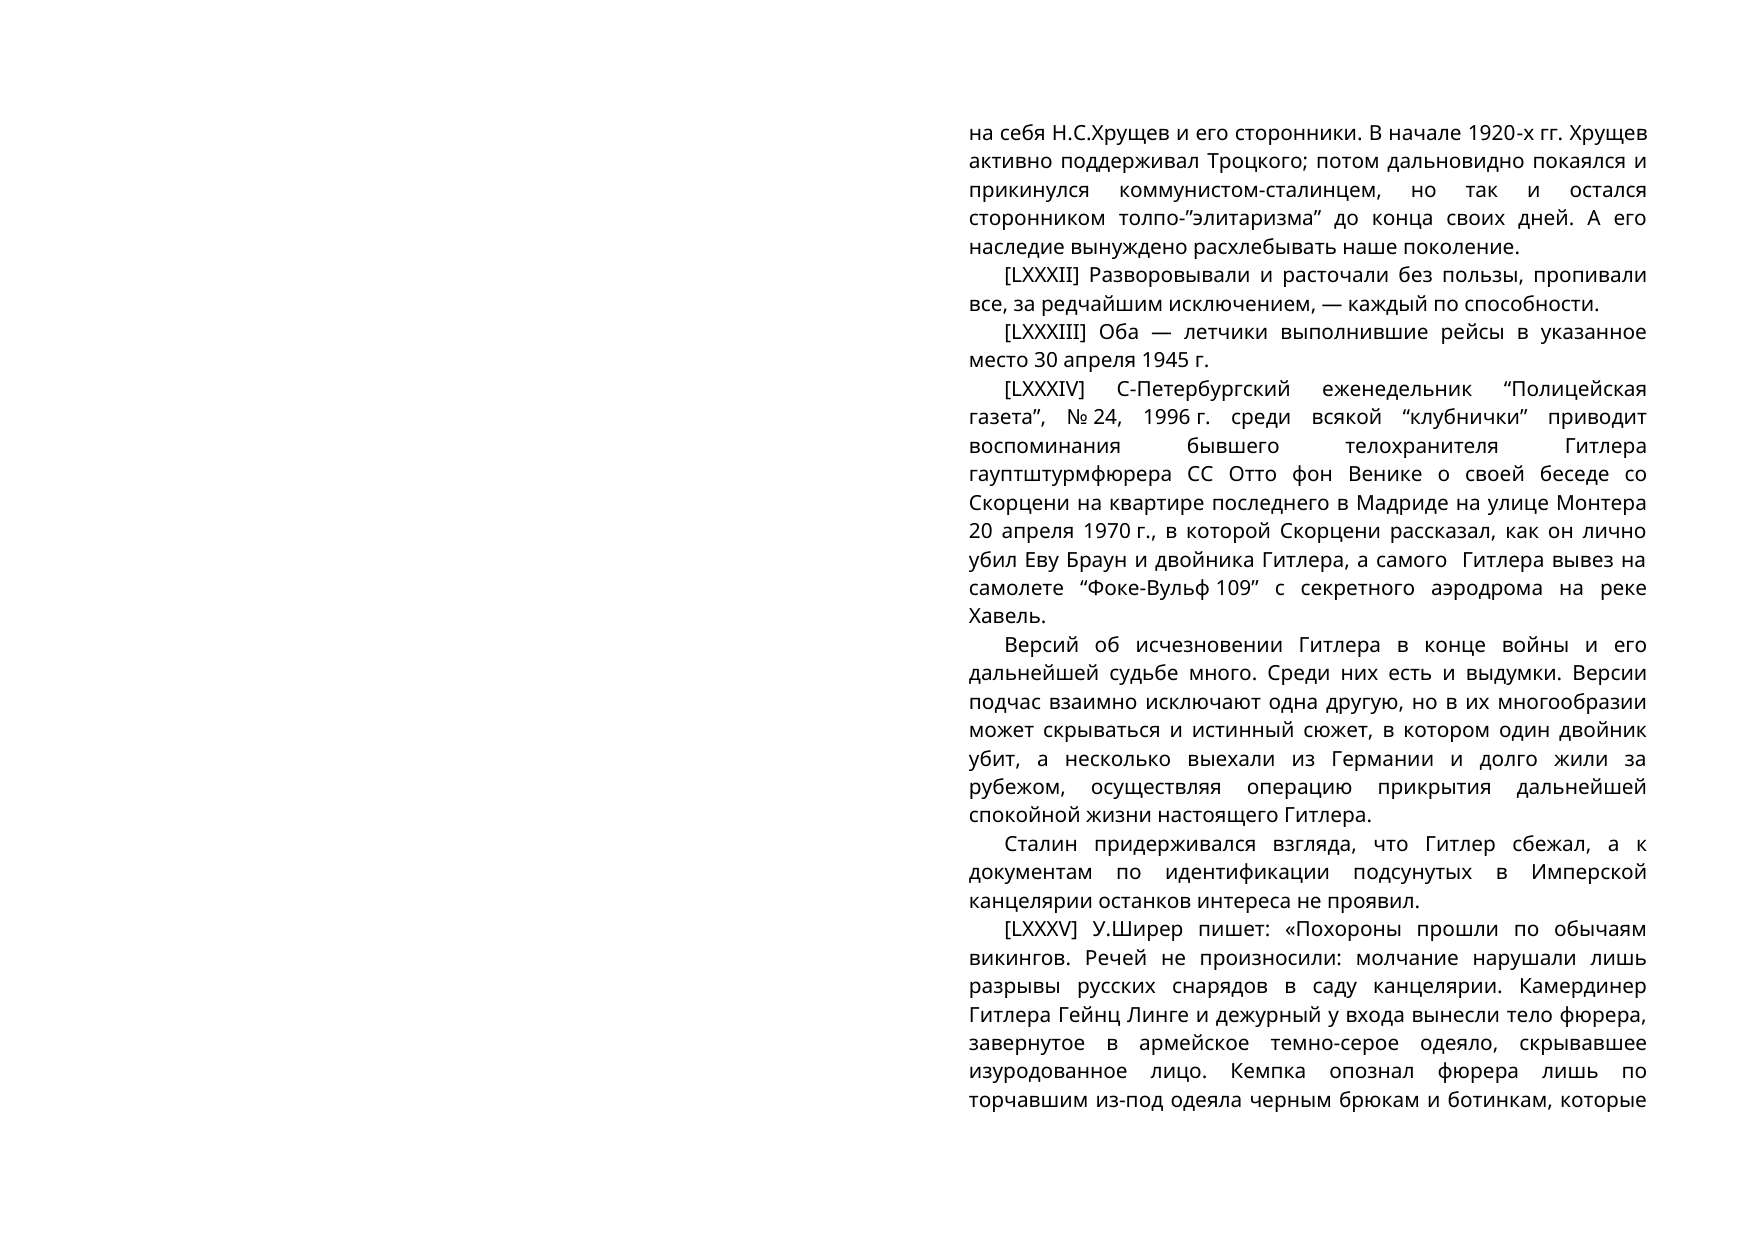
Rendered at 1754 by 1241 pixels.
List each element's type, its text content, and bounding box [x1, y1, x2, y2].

text [LXXXIV] С-Петербургский еженедельник “Полицейская газета”, № 24, 1996 г. среди всякой “клубнички” приводит воспоминания бывшего телохранителя Гитлера гауптштурмфюрера СС Отто фон Венике о своей беседе со Скорцени на квартире последнего в Мадриде на улице Монтера 20 апреля 1970 г., в которой Скорцени рассказал, как он лично убил Еву Браун и двойника Гитлера, а самого Гитлера вывез на самолете “Фоке-Вульф 109” с секретного аэродрома на реке Хавель. [969, 374, 1648, 630]
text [969, 118, 1648, 260]
text Версий об исчезновении Гитлера в конце войны и его дальнейшей судьбе много. Среди них есть и выдумки. Версии подчас взаимно исключают одна другую, но в их многообразии может скрываться и истинный сюжет, в котором один двойник убит, а несколько выехали из Германии и долго жили за рубежом, осуществляя операцию прикрытия дальнейшей спокойной жизни настоящего Гитлера. [969, 630, 1648, 829]
text Сталин придерживался взгляда, что Гитлер сбежал, а к документам по идентификации подсунутых в Имперской канцелярии останков интереса не проявил. [969, 829, 1648, 914]
text [LXXXIII] Оба — летчики выполнившие рейсы в указанное место 30 апреля 1945 г. [969, 317, 1648, 374]
text [LXXXII] Разворовывали и расточали без пользы, пропивали все, за редчайшим исключением, — каждый по способности. [969, 260, 1648, 317]
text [969, 914, 1648, 1113]
